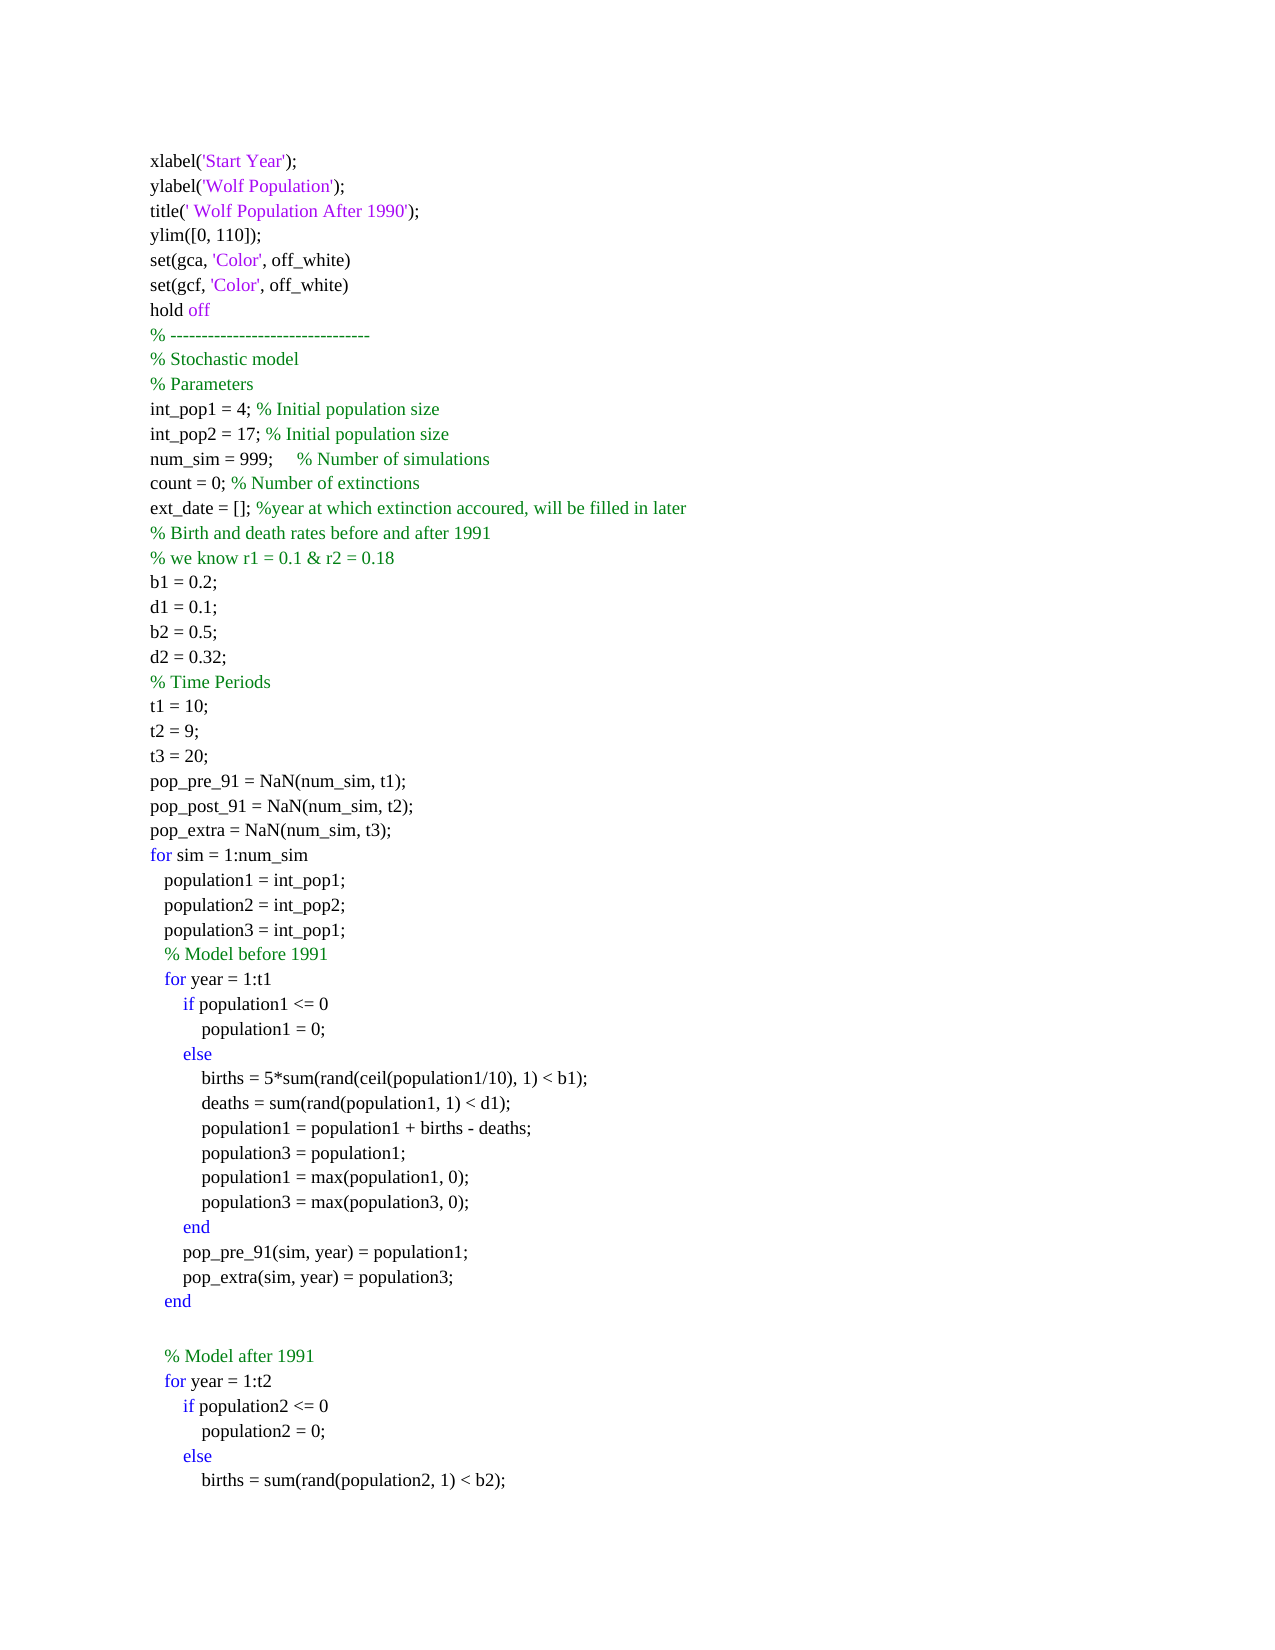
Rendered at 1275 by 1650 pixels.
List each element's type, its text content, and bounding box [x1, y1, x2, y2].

text population1 = 0; [150, 1018, 1125, 1039]
text % Stochastic model [150, 348, 1125, 370]
text d2 = 0.32; [150, 646, 1125, 667]
text deaths = sum(rand(population1, 1) < d1); [150, 1092, 1125, 1114]
text end [150, 1290, 1125, 1312]
text % -------------------------------- [150, 323, 1125, 345]
text else [150, 1042, 1125, 1064]
text else [150, 1444, 1125, 1466]
text b1 = 0.2; [150, 571, 1125, 593]
text population1 = max(population1, 0); [150, 1166, 1125, 1188]
text % Model before 1991 [150, 943, 1125, 965]
text xlabel('Start Year'); [150, 150, 1125, 172]
text population1 = int_pop1; [150, 869, 1125, 891]
text population2 = 0; [150, 1420, 1125, 1441]
text % Model after 1991 [150, 1345, 1125, 1367]
text count = 0; % Number of extinctions [150, 472, 1125, 494]
text % Time Periods [150, 671, 1125, 692]
text t1 = 10; [150, 695, 1125, 717]
text population3 = population1; [150, 1142, 1125, 1163]
text d1 = 0.1; [150, 596, 1125, 618]
text t3 = 20; [150, 745, 1125, 767]
text for sim = 1:num_sim [150, 844, 1125, 866]
text pop_extra = NaN(num_sim, t3); [150, 819, 1125, 841]
text b2 = 0.5; [150, 621, 1125, 643]
text population3 = max(population3, 0); [150, 1191, 1125, 1213]
text title(' Wolf Population After 1990'); [150, 199, 1125, 221]
text ext_date = []; %year at which extinction accoured, will be filled in later [150, 497, 1125, 519]
text population3 = int_pop1; [150, 918, 1125, 940]
text pop_pre_91(sim, year) = population1; [150, 1241, 1125, 1262]
text population2 = int_pop2; [150, 894, 1125, 915]
text for year = 1:t2 [150, 1370, 1125, 1392]
text births = sum(rand(population2, 1) < b2); [150, 1469, 1125, 1491]
text int_pop1 = 4; % Initial population size [150, 398, 1125, 419]
text % Parameters [150, 373, 1125, 395]
text ylim([0, 110]); [150, 224, 1125, 246]
text int_pop2 = 17; % Initial population size [150, 423, 1125, 444]
text ylabel('Wolf Population'); [150, 175, 1125, 196]
text if population1 <= 0 [150, 993, 1125, 1014]
text set(gca, 'Color', off_white) [150, 249, 1125, 271]
text % Birth and death rates before and after 1991 [150, 522, 1125, 543]
text % we know r1 = 0.1 & r2 = 0.18 [150, 547, 1125, 568]
text end [150, 1216, 1125, 1238]
text if population2 <= 0 [150, 1395, 1125, 1417]
text num_sim = 999; % Number of simulations [150, 447, 1125, 469]
text pop_pre_91 = NaN(num_sim, t1); [150, 770, 1125, 791]
text births = 5*sum(rand(ceil(population1/10), 1) < b1); [150, 1067, 1125, 1089]
text population1 = population1 + births - deaths; [150, 1117, 1125, 1138]
text t2 = 9; [150, 720, 1125, 742]
text pop_extra(sim, year) = population3; [150, 1266, 1125, 1287]
text hold off [150, 299, 1125, 320]
text for year = 1:t1 [150, 968, 1125, 990]
text pop_post_91 = NaN(num_sim, t2); [150, 794, 1125, 816]
text set(gcf, 'Color', off_white) [150, 274, 1125, 296]
